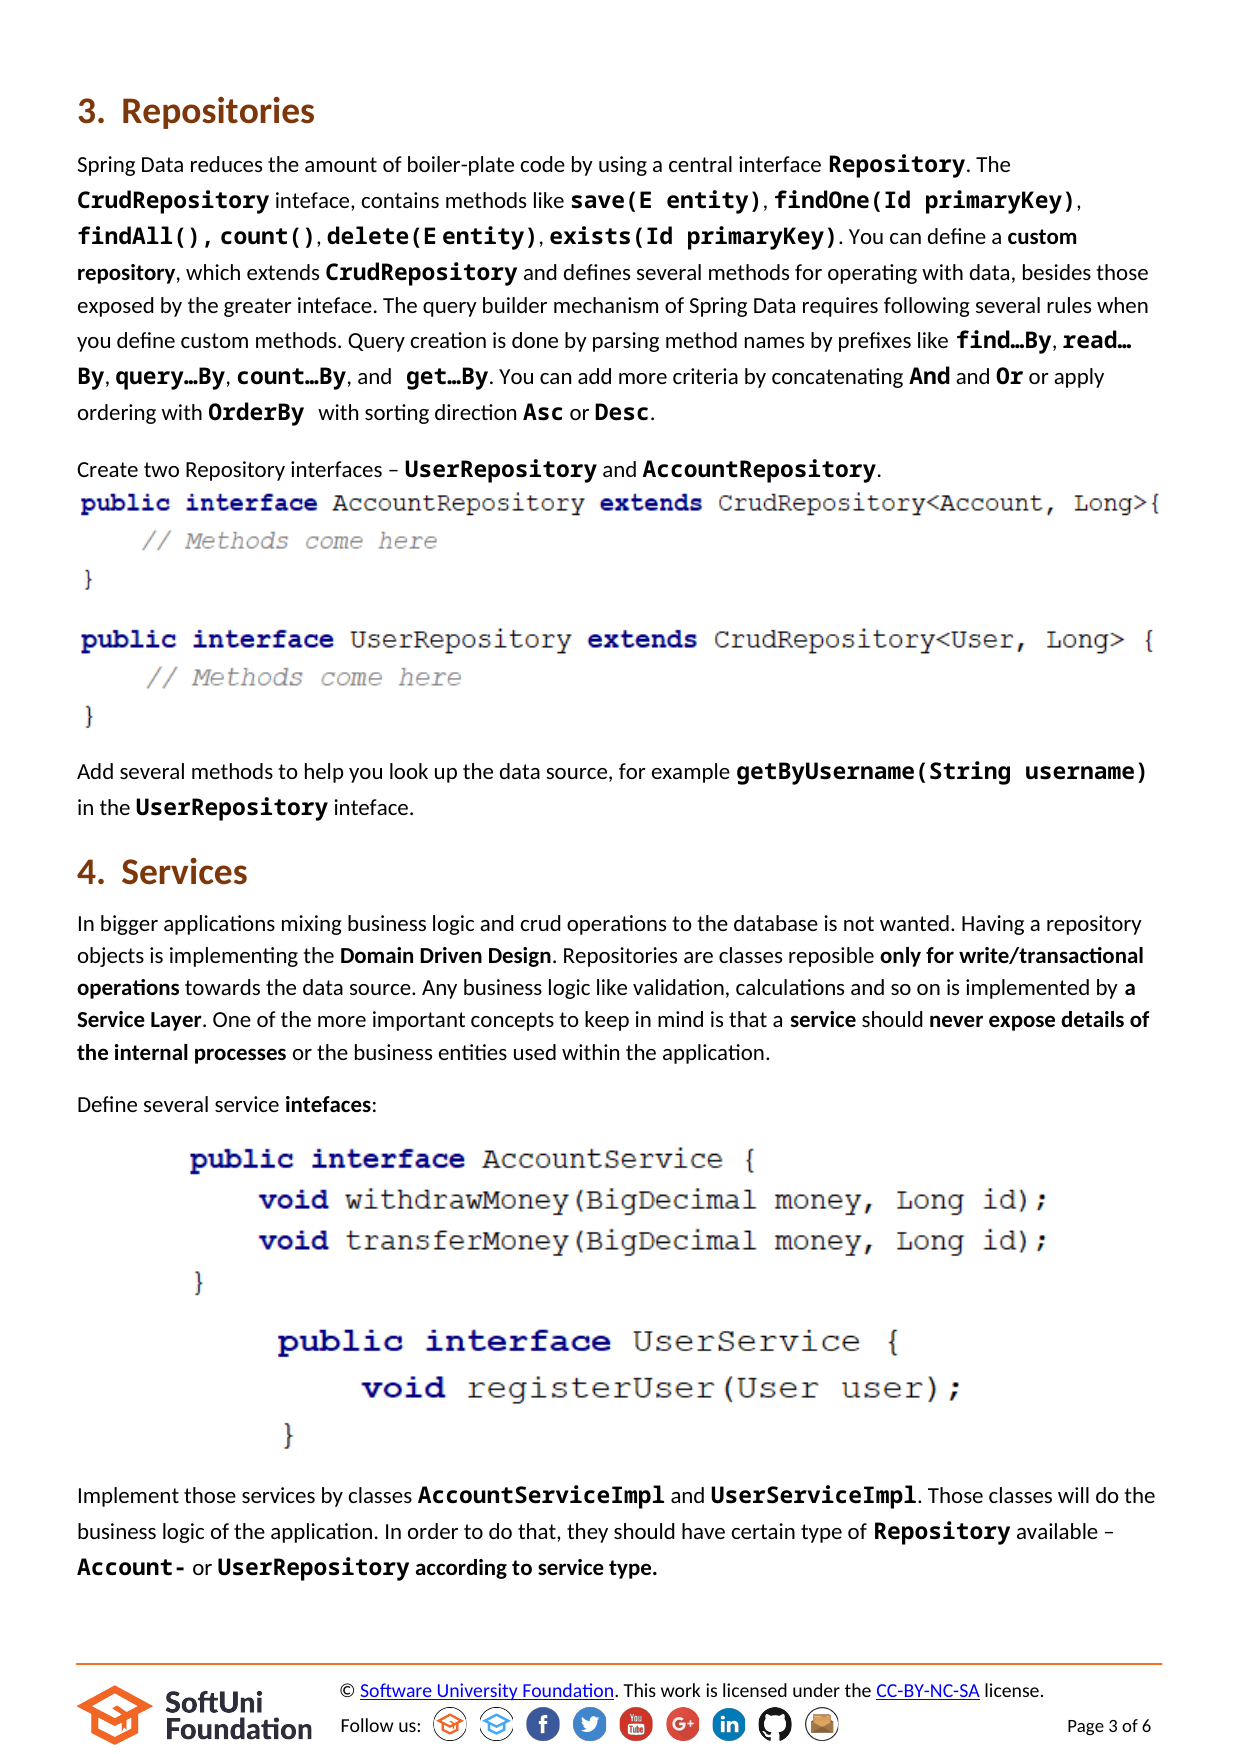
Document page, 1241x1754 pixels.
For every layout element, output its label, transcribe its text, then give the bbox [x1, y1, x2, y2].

picture [433, 1707, 467, 1741]
picture [666, 1707, 700, 1741]
picture [480, 1707, 513, 1741]
picture [727, 1722, 738, 1732]
picture [76, 621, 1164, 731]
picture [186, 1143, 1054, 1300]
picture [526, 1707, 560, 1741]
subtitle Services [77, 848, 1163, 894]
picture [573, 1707, 607, 1741]
picture [619, 1707, 653, 1741]
picture [76, 1685, 312, 1745]
text In bigger applications mixing business logic and crud operations to the database is not wanted. Having a repository objects is implementing the Domain Driven Design. Repositories are classes reposible only for write/transactional operations towards the data source. Any business logic like validation, calculations and so on is implemented by a Service Layer. One of the more important concepts to keep in mind is that a service should never expose details of the internal processes or the business entities used within the application. [77, 909, 1163, 1066]
picture [736, 1731, 746, 1741]
text Add several methods to help you look up the data source, for example getByUsername(String username) in the UserRepository inteface. [77, 755, 1163, 822]
text Create two Repository interfaces – UserRepository and AccountRepository. [77, 453, 1163, 488]
text Define several service intefaces: [77, 1091, 1163, 1119]
picture [712, 1708, 722, 1718]
text Implement those services by classes AccountServiceImpl and UserServiceImpl. Those classes will do the business logic of the application. In order to do that, they should have certain type of Repository available – Account- or UserRepository according to service type. [77, 1479, 1163, 1582]
subtitle Repositories [77, 87, 1163, 133]
picture [805, 1707, 839, 1741]
picture [271, 1325, 969, 1455]
text Spring Data reduces the amount of boiler-plate code by using a central interface Repository. The CrudRepository inteface, contains methods like save(E entity), findOne(Id primaryKey), findAll(), count(), delete(E entity), exists(Id primaryKey). You can define a custom repository, which extends CrudRepository and defines several methods for operating with data, besides those exposed by the greater inteface. The query builder mechanism of Spring Data requires following several rules when you define custom methods. Query creation is done by parsing method names by prefixes like find…By, read…By, query…By, count…By, and get…By. You can add more criteria by concatenating And and Or or apply ordering with OrderBy with sorting direction Asc or Desc. [77, 148, 1163, 427]
picture [736, 1708, 746, 1718]
picture [712, 1731, 722, 1741]
picture [758, 1707, 792, 1741]
picture [76, 488, 1164, 596]
